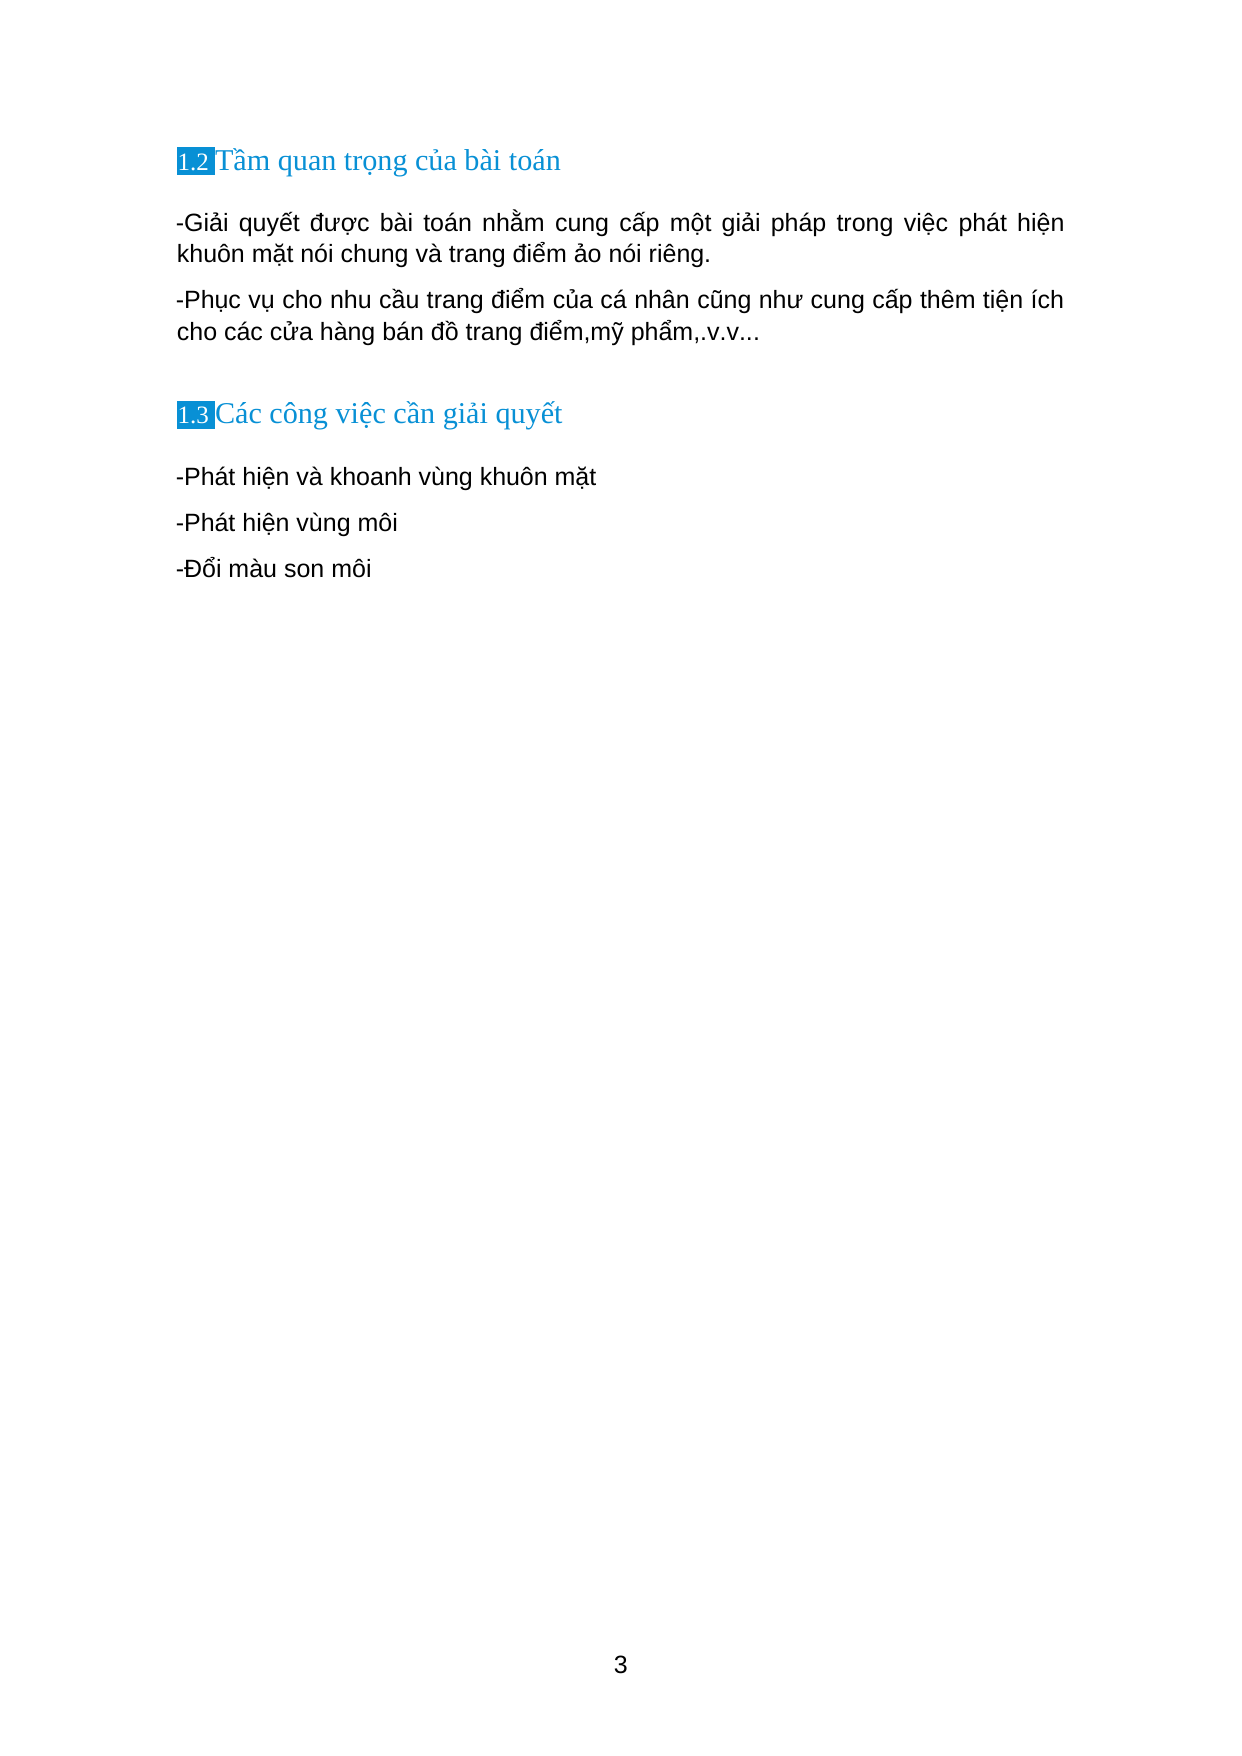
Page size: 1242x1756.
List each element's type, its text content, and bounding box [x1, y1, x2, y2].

subtitle 1.2 Tầm quan trọng của bài toán [177, 142, 1064, 176]
text -Phát hiện và khoanh vùng khuôn mặt [176, 462, 1066, 491]
subtitle 1.3 Các công việc cần giải quyết [177, 396, 1064, 430]
text -Phục vụ cho nhu cầu trang điểm của cá nhân cũng như cung cấp thêm tiện ích cho các cửa hàng bán đồ trang điểm,mỹ phẩm,.v.v... [176, 286, 1066, 346]
text -Giải quyết được bài toán nhằm cung cấp một giải pháp trong việc phát hiện khuôn mặt nói chung và trang điểm ảo nói riêng. [176, 208, 1066, 268]
text -Phát hiện vùng môi [176, 508, 1066, 537]
text -Đổi màu son môi [176, 554, 1066, 583]
